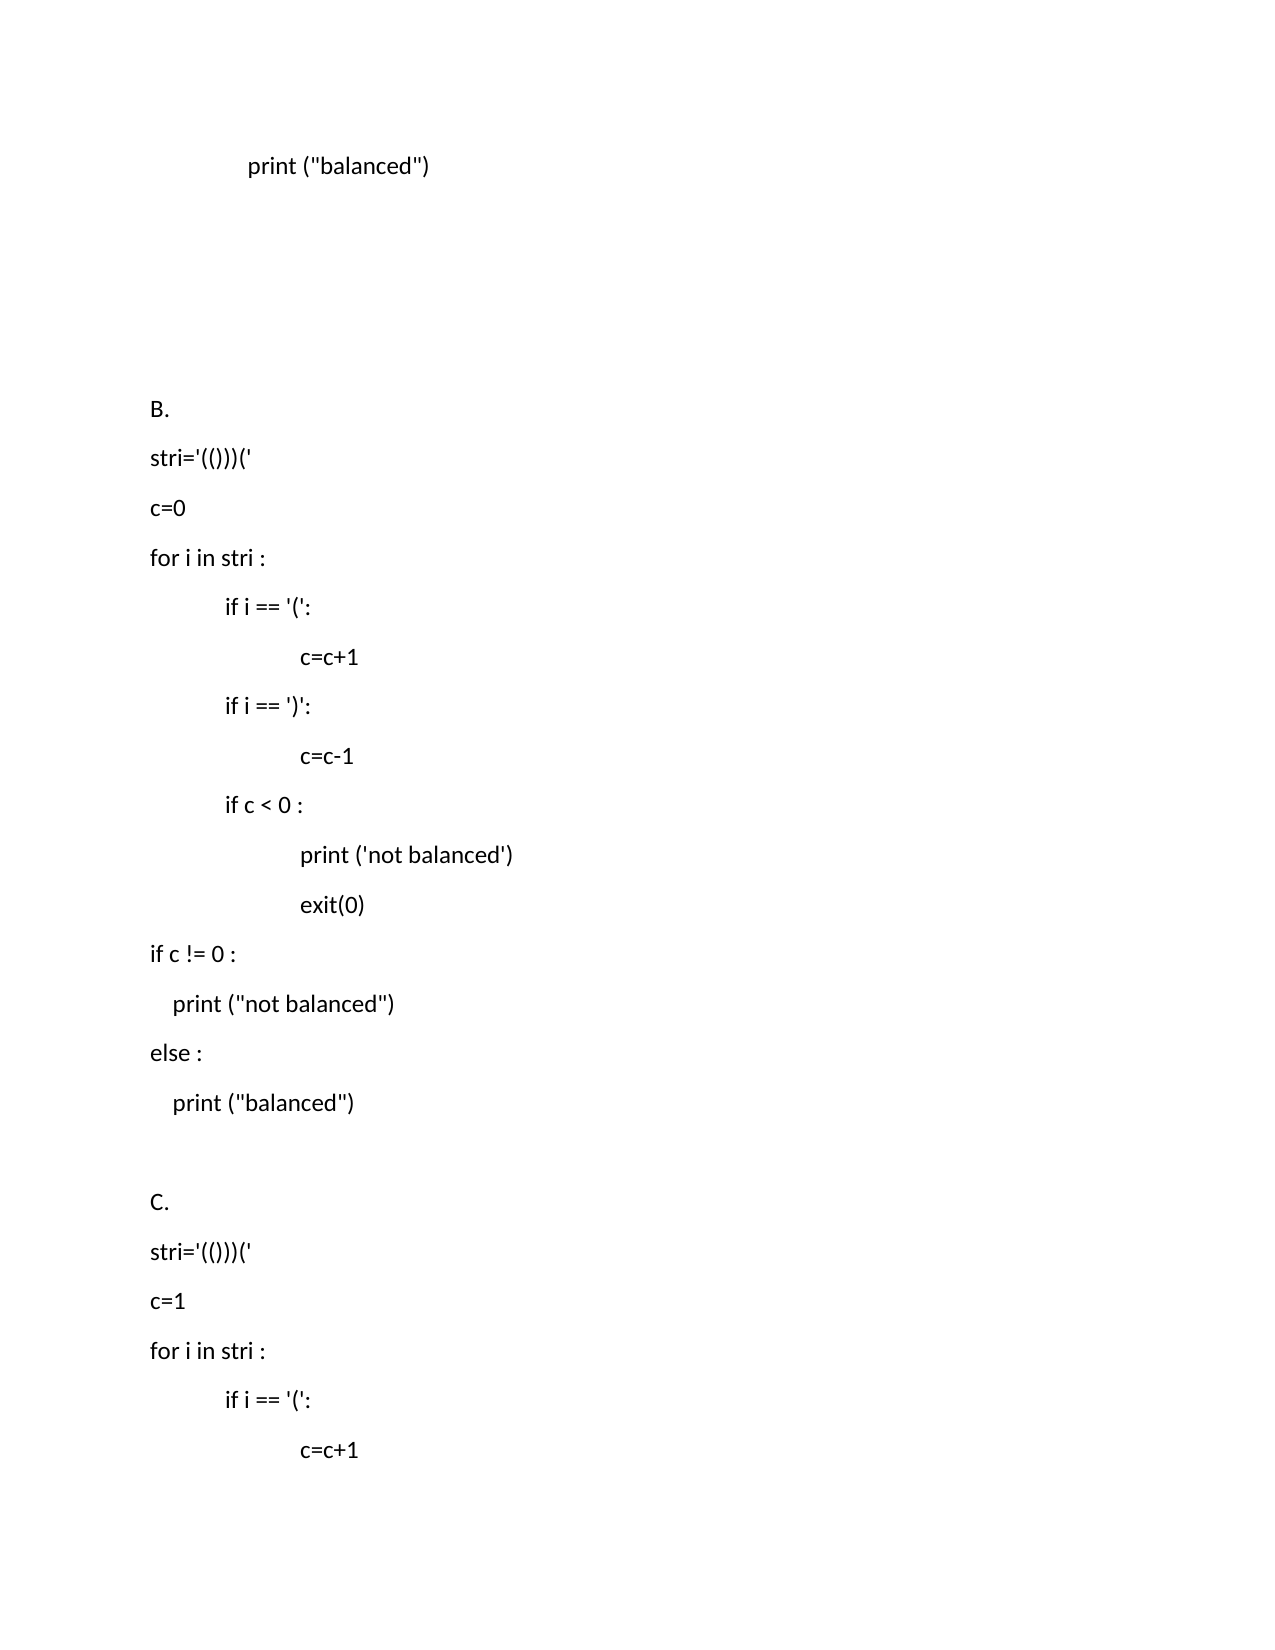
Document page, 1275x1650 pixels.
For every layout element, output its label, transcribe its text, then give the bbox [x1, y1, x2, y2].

text print ("not balanced") [150, 988, 1125, 1018]
text else : [150, 1037, 1125, 1068]
text c=c-1 [150, 740, 1125, 771]
text if c != 0 : [150, 938, 1125, 969]
text stri='(()))(' [150, 442, 1125, 473]
text if i == ')': [150, 690, 1125, 721]
text c=1 [150, 1285, 1125, 1316]
text C. [150, 1186, 1125, 1217]
text for i in stri : [150, 1335, 1125, 1366]
text c=0 [150, 492, 1125, 523]
text if i == '(': [150, 1384, 1125, 1415]
text if c < 0 : [150, 789, 1125, 820]
text c=c+1 [150, 1434, 1125, 1465]
text B. [150, 393, 1125, 423]
text stri='(()))(' [150, 1236, 1125, 1266]
list print ("balanced") [225, 150, 1125, 181]
text for i in stri : [150, 542, 1125, 572]
text c=c+1 [150, 641, 1125, 671]
text print ('not balanced') [150, 839, 1125, 870]
text if i == '(': [150, 591, 1125, 622]
text print ("balanced") [150, 1087, 1125, 1118]
text exit(0) [225, 889, 1125, 919]
